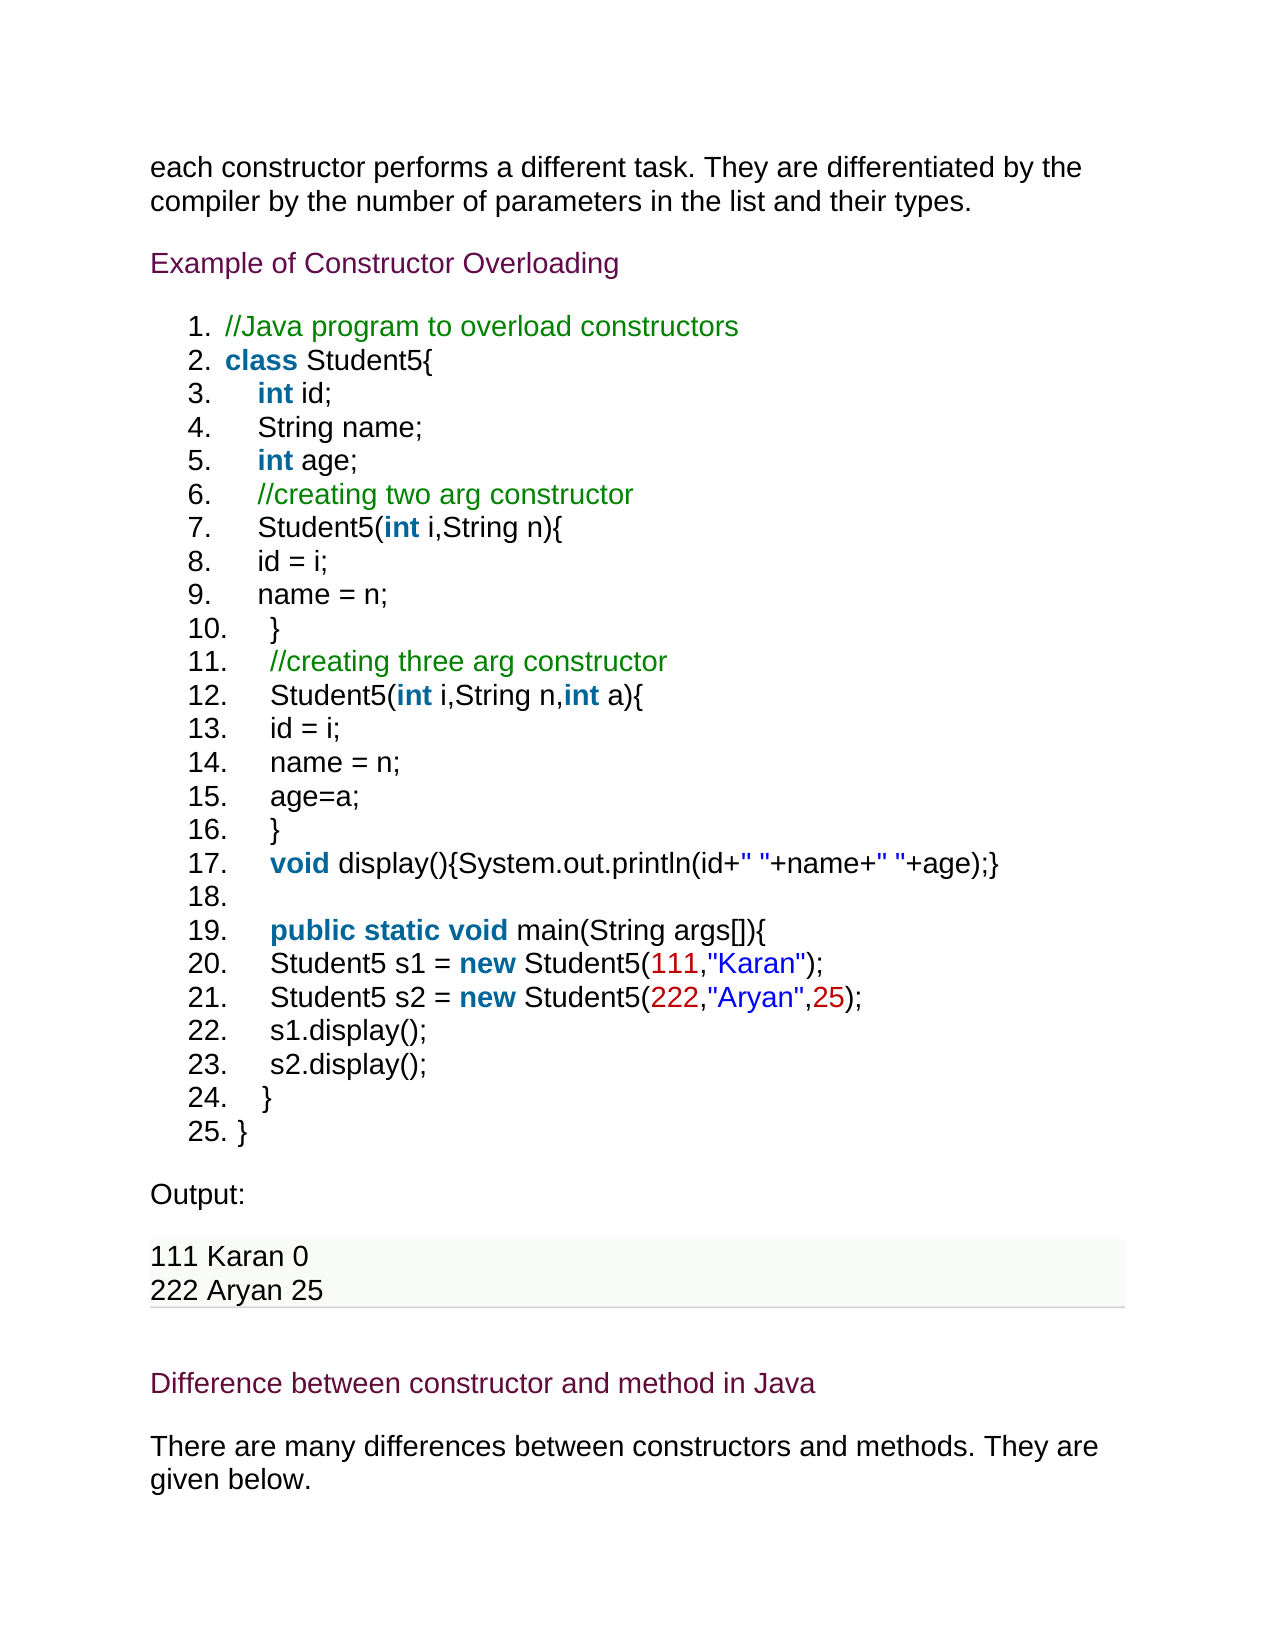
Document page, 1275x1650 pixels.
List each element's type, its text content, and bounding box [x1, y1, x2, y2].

list //creating two arg constructor [187, 477, 1125, 510]
list Student5(int i,String n){ [187, 510, 1125, 544]
list void display(){System.out.println(id+" "+name+" "+age);} [187, 846, 1125, 879]
list Student5 s1 = new Student5(111,"Karan"); [187, 946, 1125, 980]
list s2.display(); [187, 1047, 1125, 1080]
list s1.display(); [187, 1013, 1125, 1047]
list name = n; [187, 577, 1125, 611]
list } [187, 812, 1125, 846]
list } [187, 611, 1125, 644]
list public static void main(String args[]){ [187, 913, 1125, 946]
list class Student5{ [187, 342, 1125, 376]
list id = i; [187, 711, 1125, 745]
list Student5(int i,String n,int a){ [187, 678, 1125, 711]
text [150, 150, 1125, 217]
list //Java program to overload constructors [187, 309, 1125, 342]
subtitle Example of Constructor Overloading [150, 246, 1125, 280]
subtitle Difference between constructor and method in Java [150, 1366, 1125, 1399]
list String name; [187, 409, 1125, 443]
list } [187, 1080, 1125, 1114]
list id = i; [187, 544, 1125, 577]
list name = n; [187, 745, 1125, 778]
list int age; [187, 443, 1125, 477]
list } [187, 1114, 1125, 1147]
list age=a; [187, 778, 1125, 812]
list //creating three arg constructor [187, 644, 1125, 678]
text 222 Aryan 25 [150, 1273, 1125, 1306]
text There are many differences between constructors and methods. They are given below. [150, 1428, 1125, 1496]
list Student5 s2 = new Student5(222,"Aryan",25); [187, 980, 1125, 1013]
list int id; [187, 376, 1125, 409]
text 111 Karan 0 [150, 1239, 1125, 1273]
text Output: [150, 1177, 1125, 1210]
